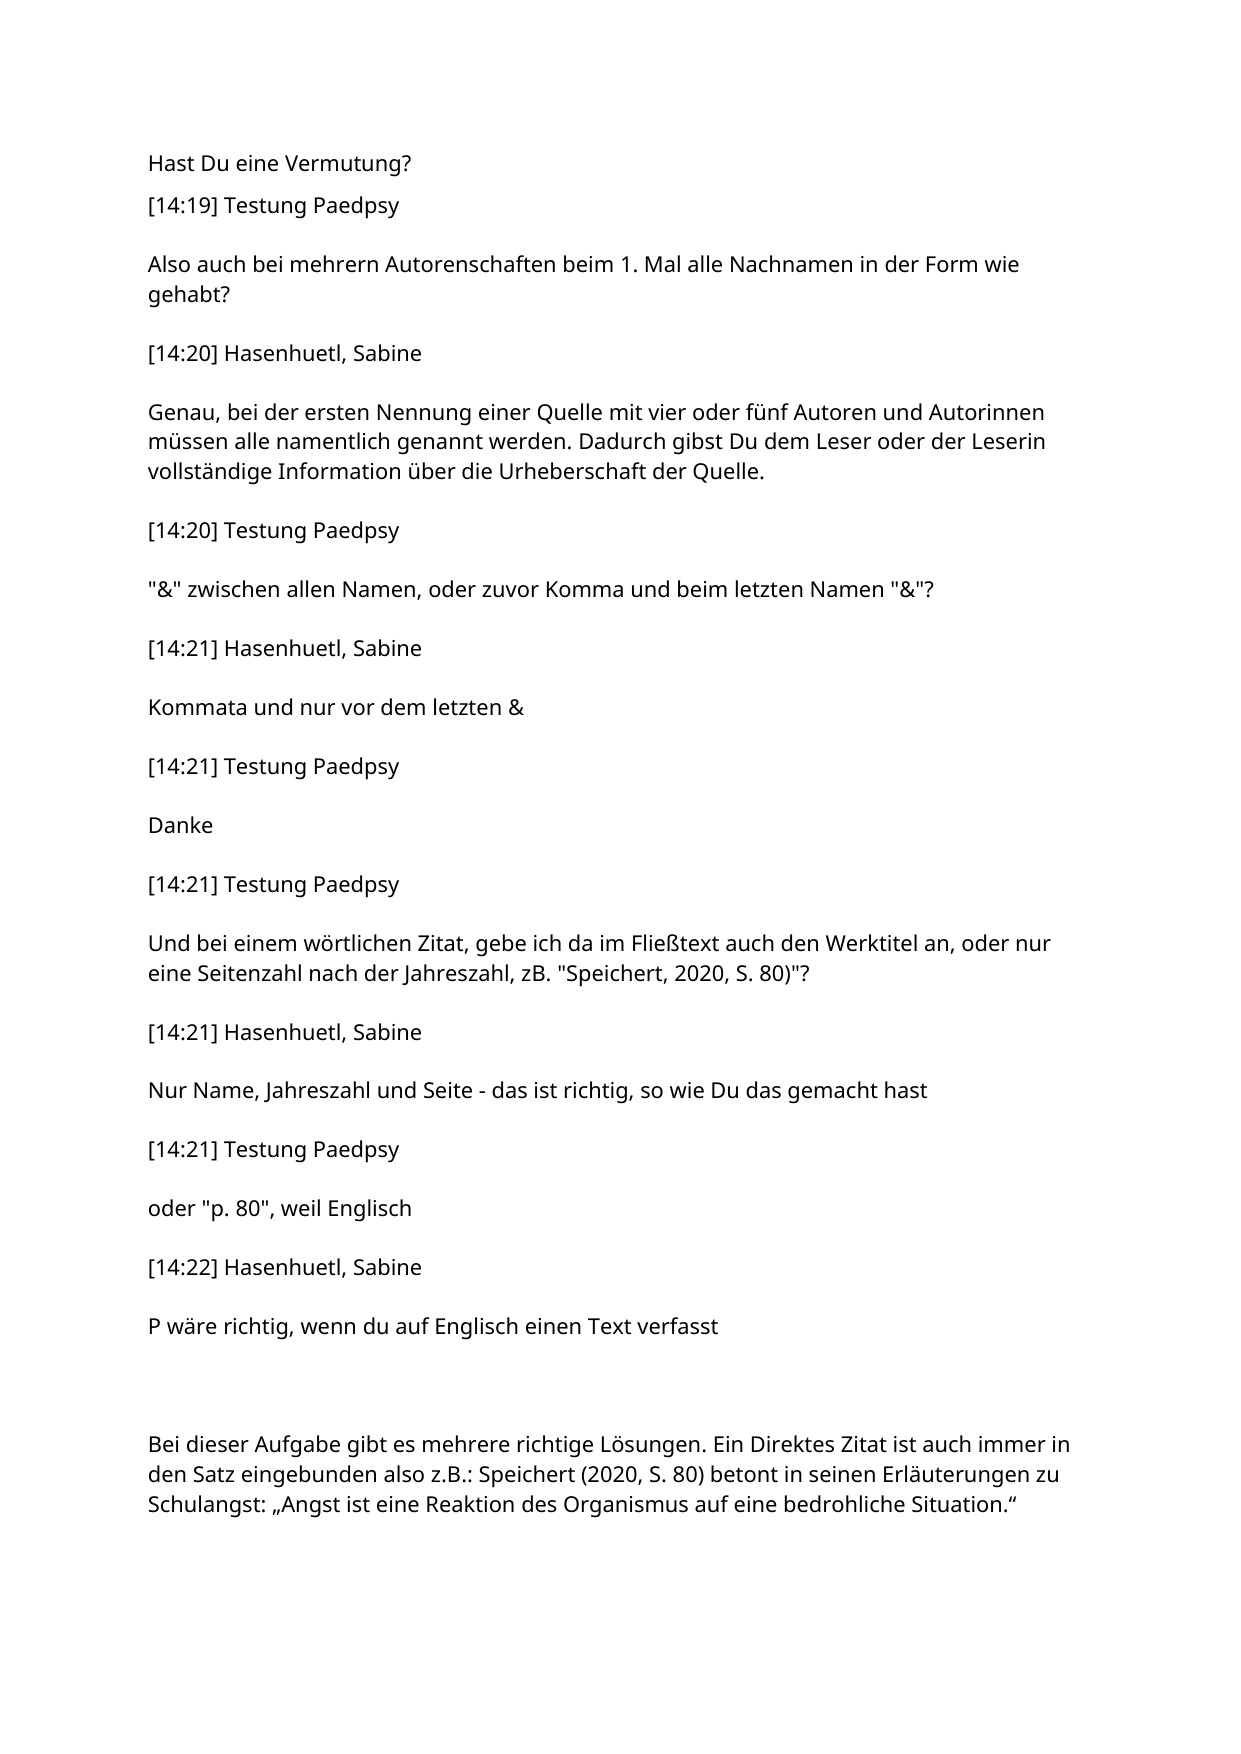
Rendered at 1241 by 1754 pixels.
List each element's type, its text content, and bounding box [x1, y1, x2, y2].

text [14:21] Testung Paedpsy [148, 751, 1093, 781]
text Kommata und nur vor dem letzten & [148, 692, 1093, 722]
text [14:20] Hasenhuetl, Sabine [148, 338, 1093, 367]
text Nur Name, Jahreszahl und Seite - das ist richtig, so wie Du das gemacht hast [148, 1076, 1093, 1105]
text Und bei einem wörtlichen Zitat, gebe ich da im Fließtext auch den Werktitel an, oder nur eine Seitenzahl nach der Jahreszahl, zB. "Speichert, 2020, S. 80)"? [148, 928, 1093, 987]
text [14:20] Testung Paedpsy [148, 515, 1093, 545]
text [14:21] Testung Paedpsy [148, 869, 1093, 899]
text P wäre richtig, wenn du auf Englisch einen Text verfasst [148, 1311, 1093, 1341]
text Genau, bei der ersten Nennung einer Quelle mit vier oder fünf Autoren und Autorinnen müssen alle namentlich genannt werden. Dadurch gibst Du dem Leser oder der Leserin vollständige Information über die Urheberschaft der Quelle. [148, 397, 1093, 486]
text [14:22] Hasenhuetl, Sabine [148, 1252, 1093, 1282]
text [14:21] Testung Paedpsy [148, 1134, 1093, 1164]
text [14:21] Hasenhuetl, Sabine [148, 633, 1093, 663]
text [14:19] Testung Paedpsy [148, 190, 1093, 220]
text Danke [148, 810, 1093, 840]
text "&" zwischen allen Namen, oder zuvor Komma und beim letzten Namen "&"? [148, 574, 1093, 604]
text Hast Du eine Vermutung? [148, 148, 1093, 177]
text Bei dieser Aufgabe gibt es mehrere richtige Lösungen. Ein Direktes Zitat ist auch immer in den Satz eingebunden also z.B.: Speichert (2020, S. 80) betont in seinen Erläuterungen zu Schulangst: „Angst ist eine Reaktion des Organismus auf eine bedrohliche Situation.“ [148, 1429, 1093, 1519]
text [14:21] Hasenhuetl, Sabine [148, 1017, 1093, 1046]
text oder "p. 80", weil Englisch [148, 1193, 1093, 1223]
text Also auch bei mehrern Autorenschaften beim 1. Mal alle Nachnamen in der Form wie gehabt? [148, 249, 1093, 308]
